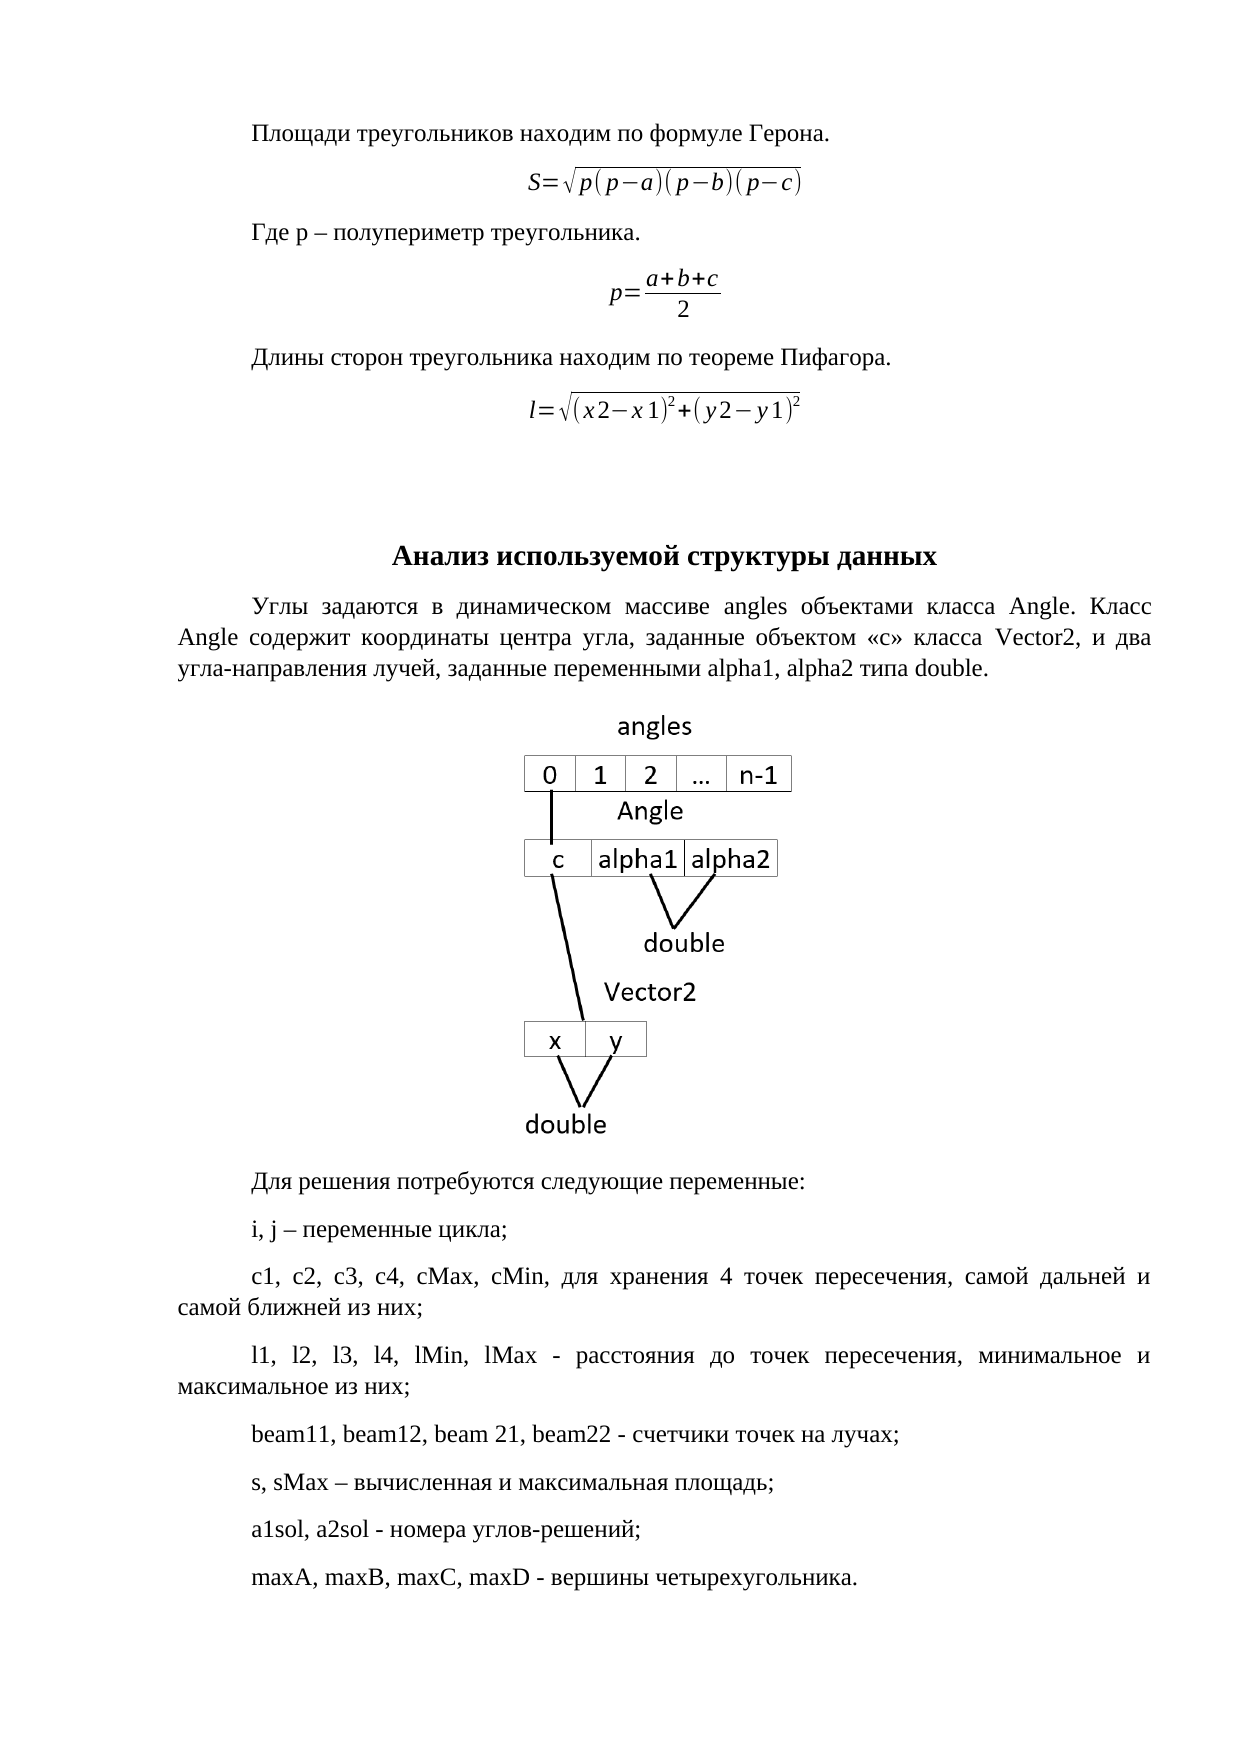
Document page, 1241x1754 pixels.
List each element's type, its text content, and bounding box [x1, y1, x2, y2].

text s, sMax – вычисленная и максимальная площадь; [177, 1467, 1152, 1495]
text Площади треугольников находим по формуле Герона. [177, 118, 1152, 147]
text beam11, beam12, beam 21, beam22 - счетчики точек на лучах; [177, 1419, 1152, 1448]
text Углы задаются в динамическом массиве angles объектами класса Angle. Класс Angle содержит координаты центра угла, заданные объектом «с» класса Vector2, и два угла-направления лучей, заданные переменными alpha1, alpha2 типа double. [177, 591, 1152, 682]
text l1, l2, l3, l4, lMin, lMax - расстояния до точек пересечения, минимальное и максимальное из них; [177, 1340, 1152, 1400]
picture [508, 701, 821, 1147]
text maxA, maxB, maxC, maxD - вершины четырехугольника. [177, 1562, 1152, 1591]
text c1, c2, c3, c4, cMax, cMin, для хранения 4 точек пересечения, самой дальней и самой ближней из них; [177, 1261, 1152, 1321]
text Для решения потребуются следующие переменные: [177, 1166, 1152, 1195]
text Анализ используемой структуры данных [177, 538, 1152, 572]
text Длины сторон треугольника находим по теореме Пифагора. [177, 342, 1152, 371]
text i, j – переменные цикла; [177, 1214, 1152, 1242]
text Где p – полупериметр треугольника. [177, 217, 1152, 246]
text a1sol, a2sol - номера углов-решений; [177, 1514, 1152, 1543]
